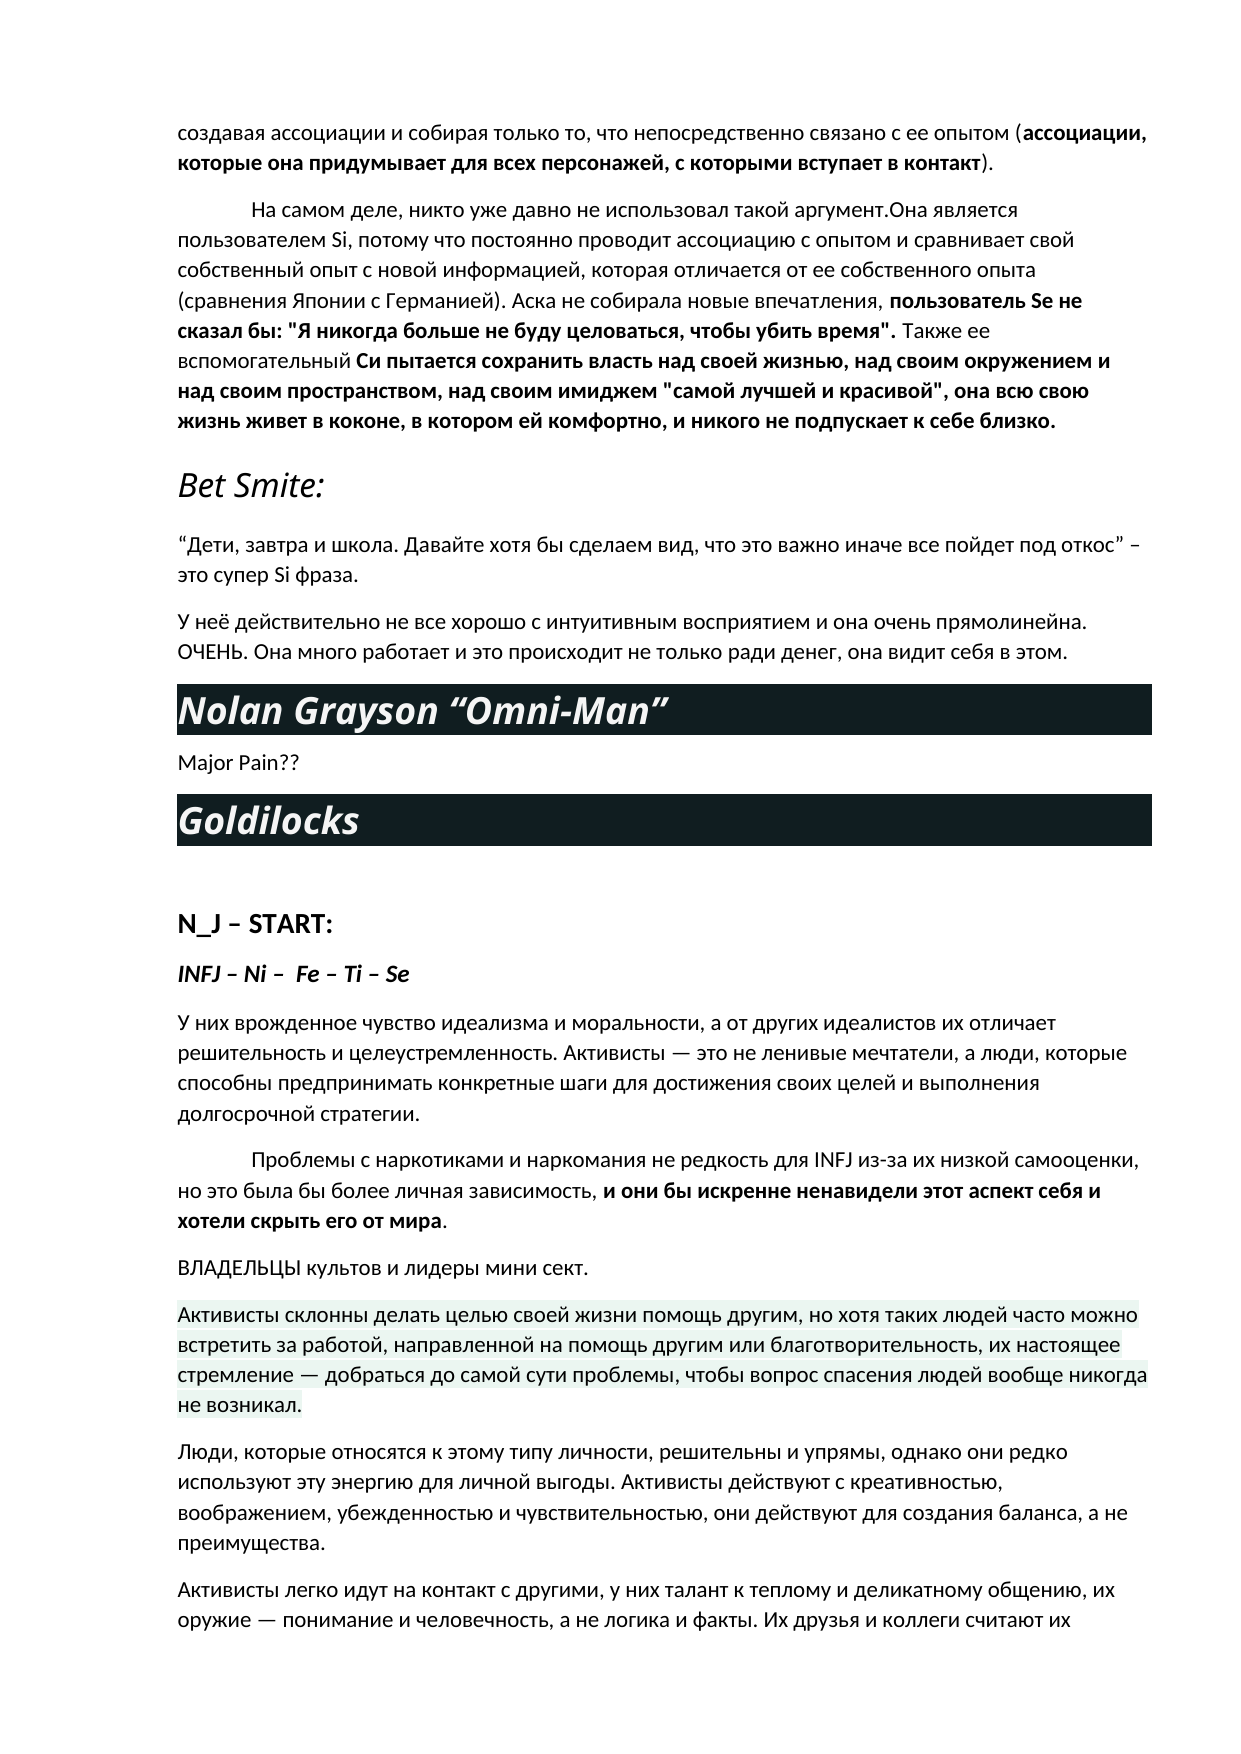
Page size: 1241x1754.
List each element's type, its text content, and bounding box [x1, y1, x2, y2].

text Проблемы с наркотиками и наркомания не редкость для INFJ из-за их низкой самооценки, но это была бы более личная зависимость, и они бы искренне ненавидели этот аспект себя и хотели скрыть его от мира. [177, 1146, 1152, 1234]
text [177, 118, 1152, 176]
text ВЛАДЕЛЬЦЫ культов и лидеры мини сект. [177, 1253, 1152, 1281]
subtitle Nolan Grayson “Omni-Man” [177, 684, 1152, 735]
subtitle Bet Smite: [177, 462, 1152, 507]
text У них врожденное чувство идеализма и моральности, а от других идеалистов их отличает решительность и целеустремленность. Активисты — это не ленивые мечтатели, а люди, которые способны предпринимать конкретные шаги для достижения своих целей и выполнения долгосрочной стратегии. [177, 1008, 1152, 1127]
subtitle Goldilocks [177, 794, 1152, 846]
text N_J – START: [177, 905, 1152, 941]
text У неё действительно не все хорошо с интуитивным восприятием и она очень прямолинейна. ОЧЕНЬ. Она много работает и это происходит не только ради денег, она видит себя в этом. [177, 607, 1152, 665]
text INFJ – Ni – Fe – Ti – Se [177, 958, 1152, 989]
text Major Pain?? [177, 748, 1152, 776]
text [177, 1575, 1152, 1633]
text На самом деле, никто уже давно не использовал такой аргумент.Она является пользователем Si, потому что постоянно проводит ассоциацию с опытом и сравнивает свой собственный опыт с новой информацией, которая отличается от ее собственного опыта (сравнения Японии с Германией). Аска не собирала новые впечатления, пользователь Se не сказал бы: "Я никогда больше не буду целоваться, чтобы убить время". Также ее вспомогательный Си пытается сохранить власть над своей жизнью, над своим окружением и над своим пространством, над своим имиджем "самой лучшей и красивой", она всю свою жизнь живет в коконе, в котором ей комфортно, и никого не подпускает к себе близко. [177, 195, 1152, 435]
text “Дети, завтра и школа. Давайте хотя бы сделаем вид, что это важно иначе все пойдет под откос” – это супер Si фраза. [177, 530, 1152, 588]
text Активисты склонны делать целью своей жизни помощь другим, но хотя таких людей часто можно встретить за работой, направленной на помощь другим или благотворительность, их настоящее стремление — добраться до самой сути проблемы, чтобы вопрос спасения людей вообще никогда не возникал. [177, 1300, 1152, 1418]
text Люди, которые относятся к этому типу личности, решительны и упрямы, однако они редко используют эту энергию для личной выгоды. Активисты действуют с креативностью, воображением, убежденностью и чувствительностью, они действуют для создания баланса, а не преимущества. [177, 1437, 1152, 1556]
